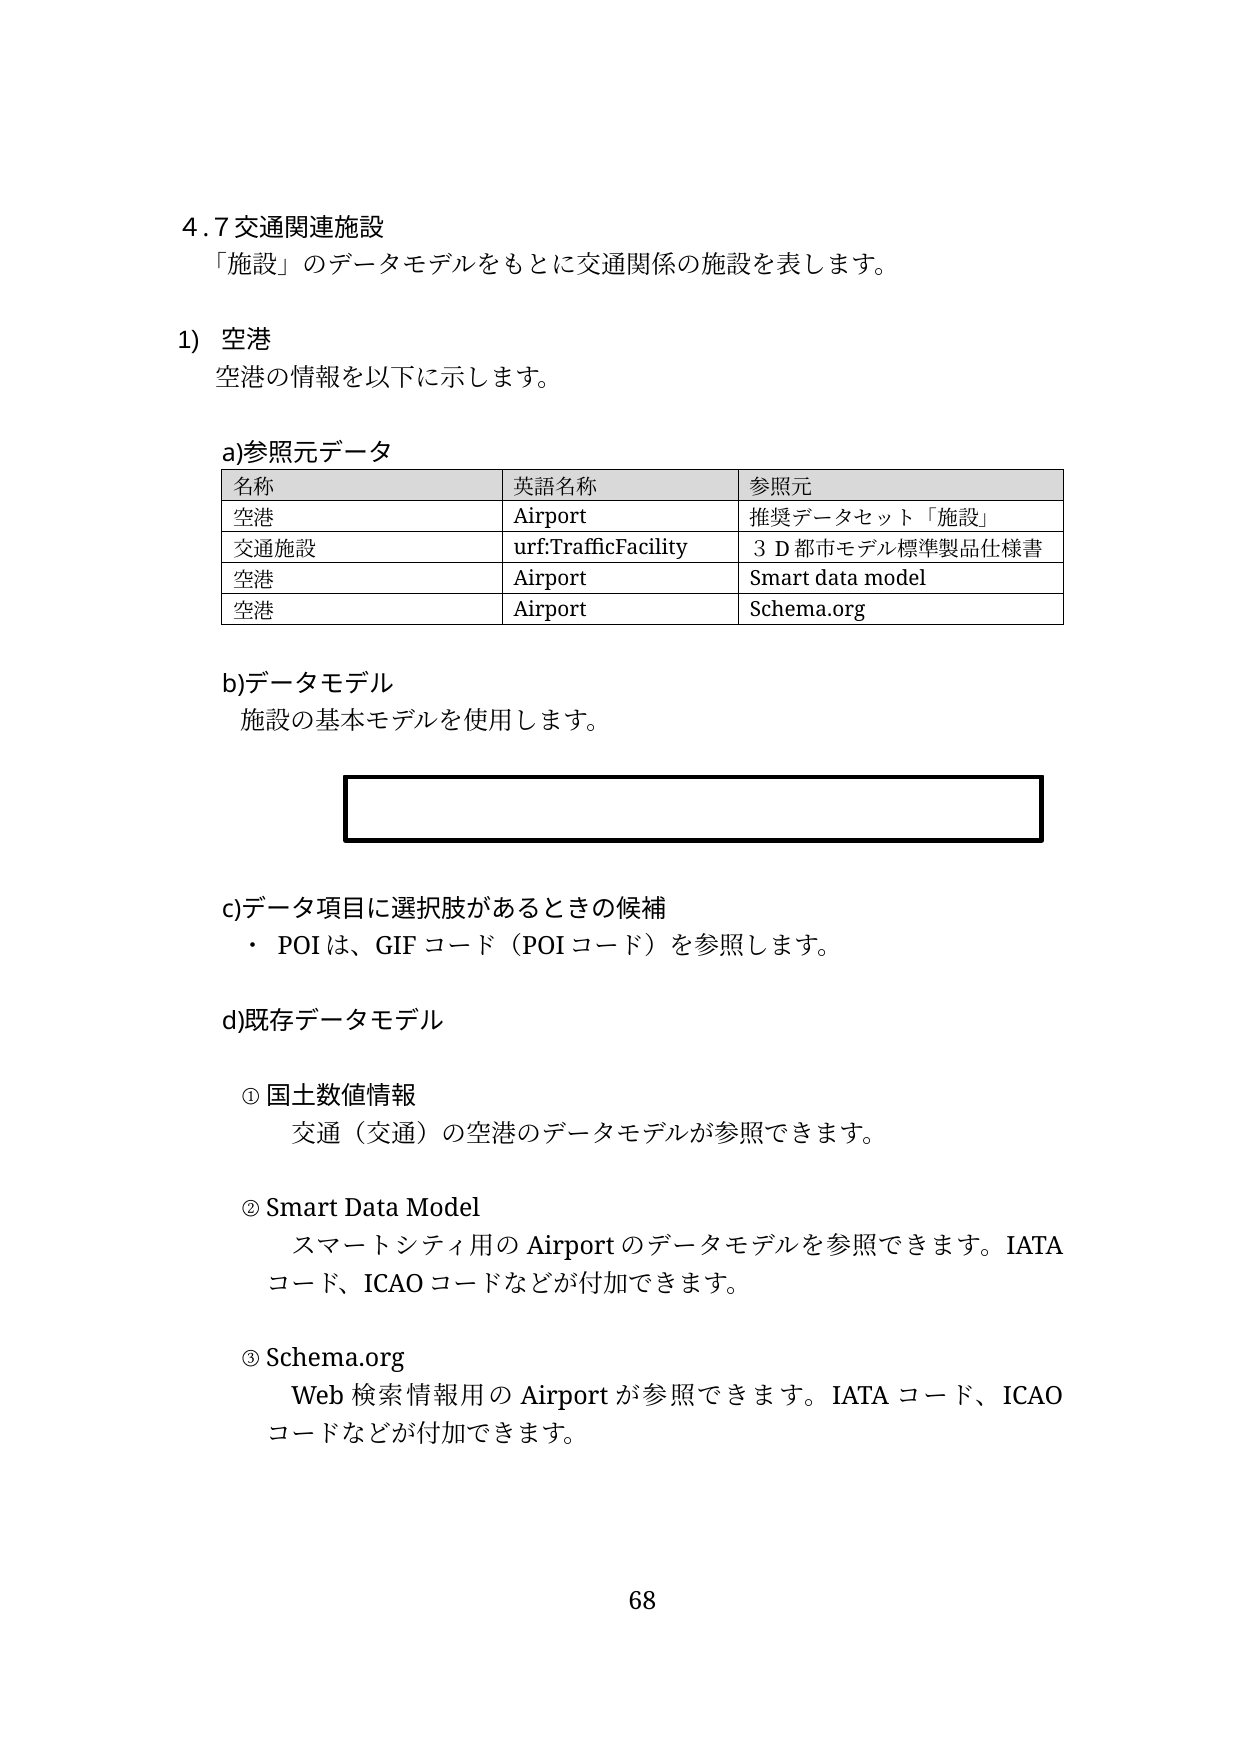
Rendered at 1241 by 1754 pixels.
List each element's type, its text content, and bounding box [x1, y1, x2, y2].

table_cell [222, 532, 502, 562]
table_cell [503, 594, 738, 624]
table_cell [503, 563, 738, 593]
text 空港の情報を以下に示します。 [190, 357, 1063, 394]
text Web検索情報用のAirportが参照できます。IATAコード、ICAOコードなどが付加できます。 [266, 1375, 1063, 1450]
text 交通（交通）の空港のデータモデルが参照できます。 [266, 1113, 1063, 1150]
list POIは、GIFコード（POIコード）を参照します。 [240, 925, 1063, 963]
text 「施設」のデータモデルをもとに交通関係の施設を表します。 [177, 244, 1063, 282]
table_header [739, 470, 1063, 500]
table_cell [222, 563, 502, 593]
text スマートシティ用のAirportのデータモデルを参照できます。IATAコード、ICAOコードなどが付加できます。 [266, 1225, 1063, 1300]
subtitle 既存データモデル [222, 1000, 1063, 1038]
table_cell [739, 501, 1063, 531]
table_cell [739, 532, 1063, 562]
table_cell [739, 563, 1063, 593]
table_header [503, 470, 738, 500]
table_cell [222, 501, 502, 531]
subtitle データ項目に選択肢があるときの候補 [222, 888, 1063, 925]
subtitle Schema.org [241, 1338, 1063, 1375]
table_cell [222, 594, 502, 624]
subtitle データモデル [222, 663, 1063, 700]
subtitle 国土数値情報 [241, 1075, 1063, 1113]
subtitle 交通関連施設 [177, 207, 1063, 244]
subtitle 参照元データ [222, 432, 1063, 469]
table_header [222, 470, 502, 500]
subtitle Smart Data Model [241, 1188, 1063, 1225]
subtitle 空港 [177, 319, 1063, 357]
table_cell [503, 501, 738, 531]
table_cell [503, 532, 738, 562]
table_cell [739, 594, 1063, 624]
text 施設の基本モデルを使用します。 [215, 700, 1063, 738]
